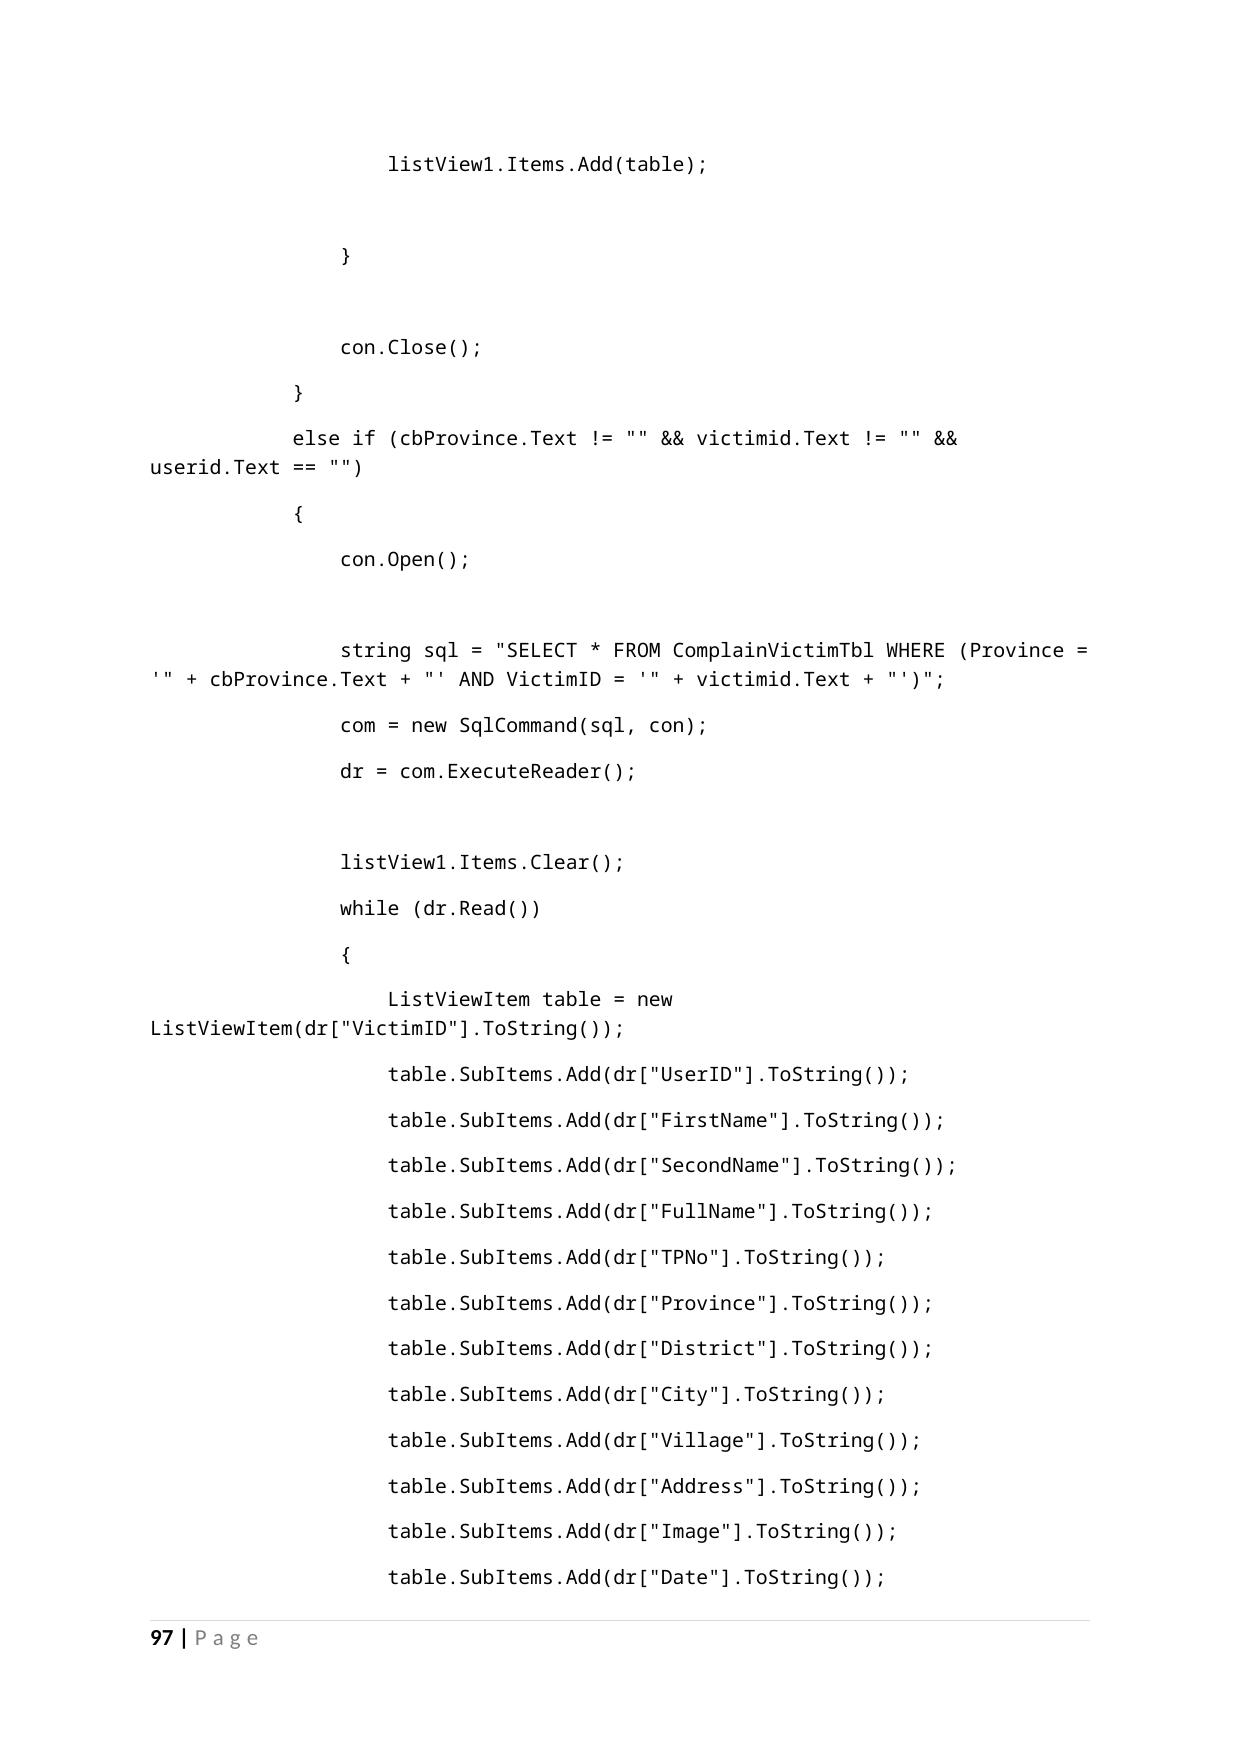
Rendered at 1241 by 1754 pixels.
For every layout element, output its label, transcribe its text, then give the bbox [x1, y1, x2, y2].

text table.SubItems.Add(dr["TPNo"].ToString()); [150, 1243, 1090, 1270]
text listView1.Items.Clear(); [150, 848, 1090, 875]
text while (dr.Read()) [150, 894, 1090, 921]
text { [150, 940, 1090, 967]
text table.SubItems.Add(dr["Date"].ToString()); [150, 1563, 1090, 1590]
text table.SubItems.Add(dr["Province"].ToString()); [150, 1289, 1090, 1316]
text else if (cbProvince.Text != "" && victimid.Text != "" && userid.Text == "") [150, 424, 1090, 480]
text table.SubItems.Add(dr["SecondName"].ToString()); [150, 1152, 1090, 1179]
text table.SubItems.Add(dr["Address"].ToString()); [150, 1472, 1090, 1499]
text } [150, 379, 1090, 406]
text table.SubItems.Add(dr["Image"].ToString()); [150, 1518, 1090, 1544]
text listView1.Items.Add(table); [150, 150, 1090, 177]
text table.SubItems.Add(dr["UserID"].ToString()); [150, 1060, 1090, 1087]
text } [150, 241, 1090, 268]
text table.SubItems.Add(dr["FirstName"].ToString()); [150, 1106, 1090, 1133]
text com = new SqlCommand(sql, con); [150, 711, 1090, 738]
text table.SubItems.Add(dr["District"].ToString()); [150, 1335, 1090, 1362]
text table.SubItems.Add(dr["Village"].ToString()); [150, 1426, 1090, 1453]
text table.SubItems.Add(dr["FullName"].ToString()); [150, 1197, 1090, 1224]
text table.SubItems.Add(dr["City"].ToString()); [150, 1380, 1090, 1407]
text { [150, 499, 1090, 526]
text con.Open(); [150, 545, 1090, 572]
text con.Close(); [150, 333, 1090, 360]
text dr = com.ExecuteReader(); [150, 757, 1090, 784]
text string sql = "SELECT * FROM ComplainVictimTbl WHERE (Province = '" + cbProvince.Text + "' AND VictimID = '" + victimid.Text + "')"; [150, 636, 1090, 692]
text ListViewItem table = new ListViewItem(dr["VictimID"].ToString()); [150, 986, 1090, 1042]
